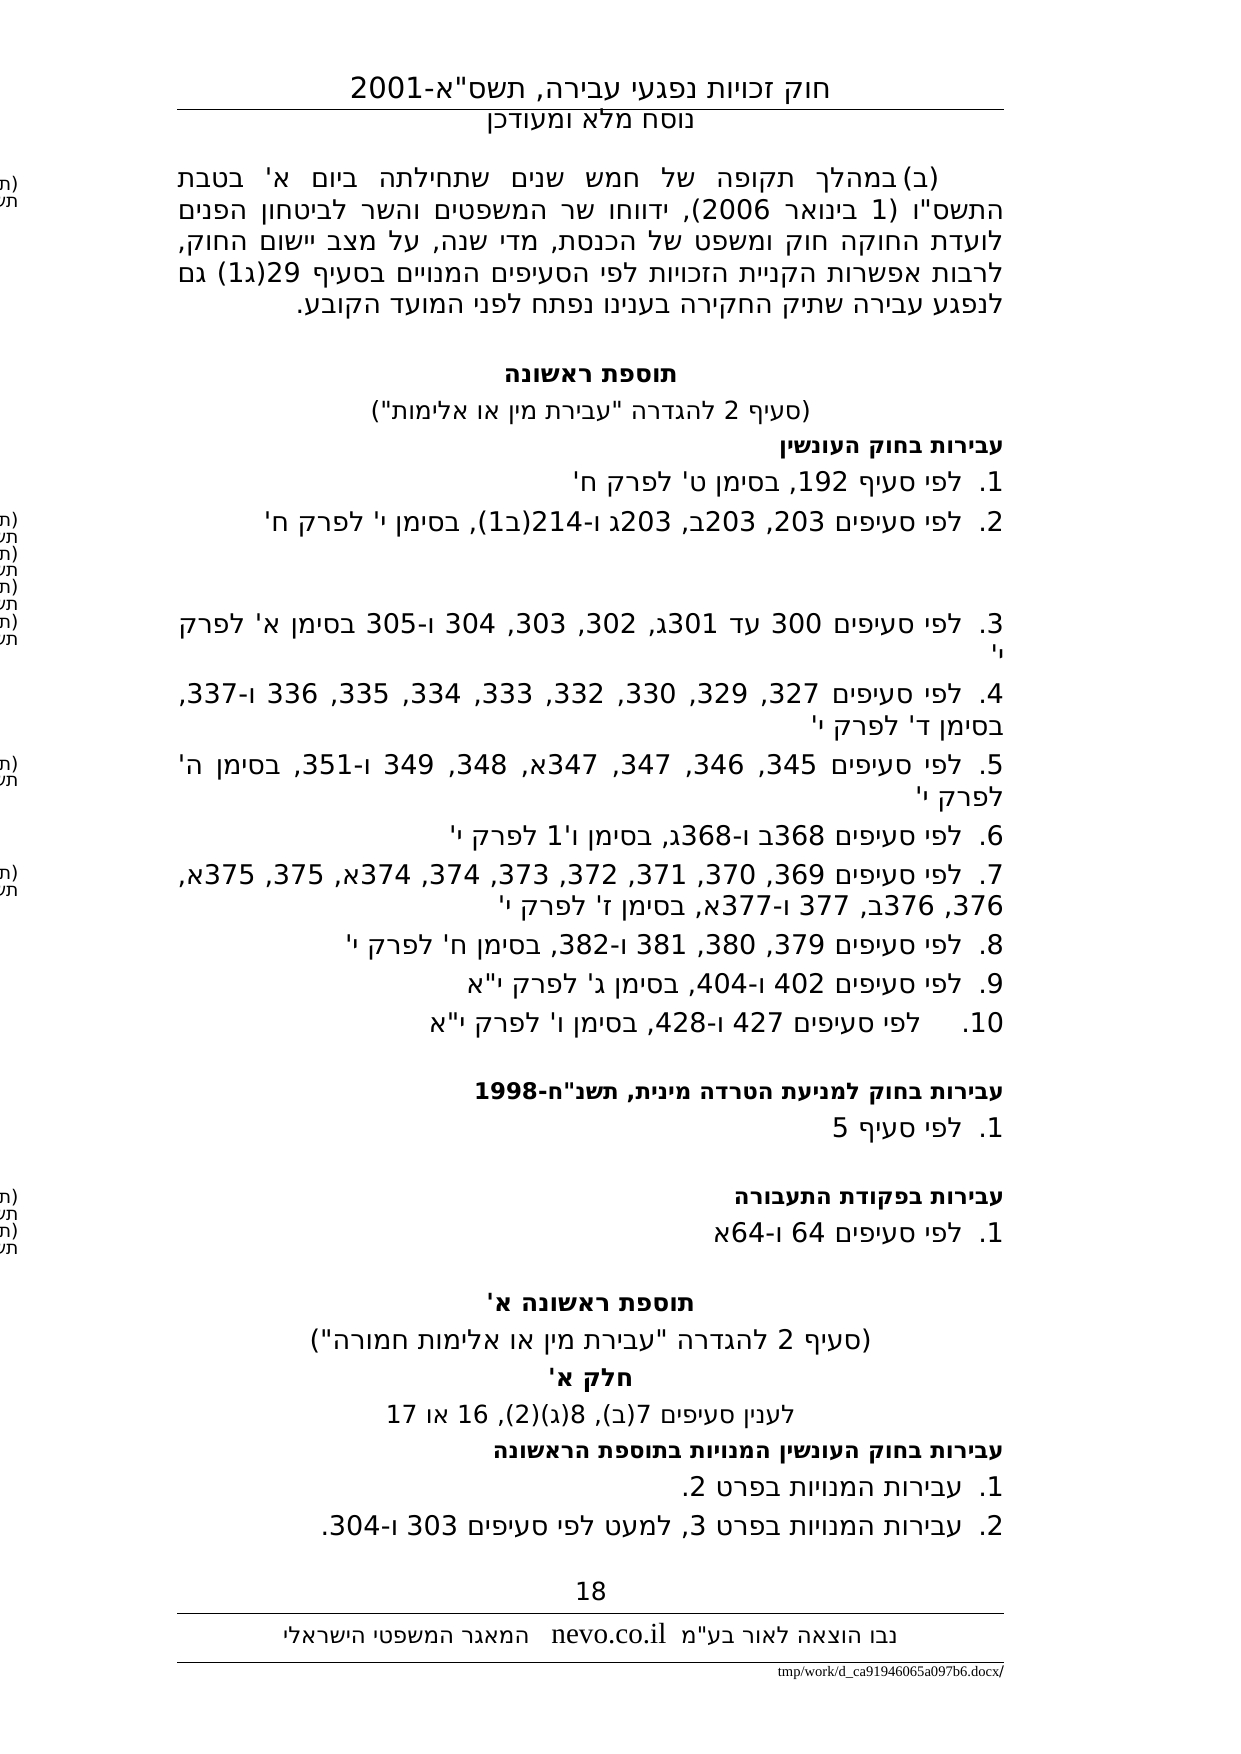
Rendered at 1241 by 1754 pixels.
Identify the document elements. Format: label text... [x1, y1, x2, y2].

text עבירות בפקודת התעבורה [177, 1183, 1004, 1210]
text 2. לפי סעיפים 203, 203ב, 203ג ו-214(ב1), בסימן י' לפרק ח' [177, 506, 1004, 537]
text 5. לפי סעיפים 345, 346, 347, 347א, 348, 349 ו-351, בסימן ה' לפרק י' [177, 749, 1004, 812]
text 4. לפי סעיפים 327, 329, 330, 332, 333, 334, 335, 336 ו-337, בסימן ד' לפרק י' [177, 679, 1004, 742]
text 9. לפי סעיפים 402 ו-404, בסימן ג' לפרק י"א [177, 969, 1004, 1000]
text 2. עבירות המנויות בפרט 3, למעט לפי סעיפים 303 ו-304. [177, 1510, 1004, 1542]
text 1. לפי סעיף 192, בסימן ט' לפרק ח' [177, 467, 1004, 498]
text עבירות בחוק למניעת הטרדה מינית, תשנ"ח-1998 [177, 1078, 1004, 1105]
text 1. לפי סעיפים 64 ו-64א [177, 1217, 1004, 1249]
text עבירות בחוק העונשין המנויות בתוספת הראשונה [177, 1437, 1004, 1464]
text 3. לפי סעיפים 300 עד 301ג, 302, 303, 304 ו-305 בסימן א' לפרק י' [177, 608, 1004, 671]
text 8. לפי סעיפים 379, 380, 381 ו-382, בסימן ח' לפרק י' [177, 929, 1004, 961]
text (סעיף 2 להגדרה "עבירת מין או אלימות חמורה") [177, 1324, 1004, 1356]
text עבירות בחוק העונשין [177, 433, 1004, 459]
text 6. לפי סעיפים 368ב ו-368ג, בסימן ו'1 לפרק י' [177, 820, 1004, 851]
text (ב) במהלך תקופה של חמש שנים שתחילתה ביום א' בטבת התשס"ו (1 בינואר 2006), ידווחו שר המשפטים והשר לביטחון הפנים לועדת החוקה חוק ומשפט של הכנסת, מדי שנה, על מצב יישום החוק, לרבות אפשרות הקניית הזכויות לפי הסעיפים המנויים בסעיף 29(ג1) גם לנפגע עבירה שתיק החקירה בענינו נפתח לפני המועד הקובע. [177, 162, 1004, 320]
text 10. לפי סעיפים 427 ו-428, בסימן ו' לפרק י"א [177, 1008, 1004, 1039]
text תוספת ראשונה א' [177, 1288, 1004, 1317]
text לענין סעיפים 7(ב), 8(ג)(2), 16 או 17 [177, 1400, 1004, 1429]
text 7. לפי סעיפים 369, 370, 371, 372, 373, 374, 374א, 375, 375א, 376, 376ב, 377 ו-377א, בסימן ז' לפרק י' [177, 859, 1004, 922]
text חלק א' [177, 1364, 1004, 1393]
text 1. לפי סעיף 5 [177, 1112, 1004, 1144]
text (סעיף 2 להגדרה "עבירת מין או אלימות") [177, 396, 1004, 425]
text 1. עבירות המנויות בפרט 2. [177, 1471, 1004, 1503]
text תוספת ראשונה [177, 359, 1004, 388]
